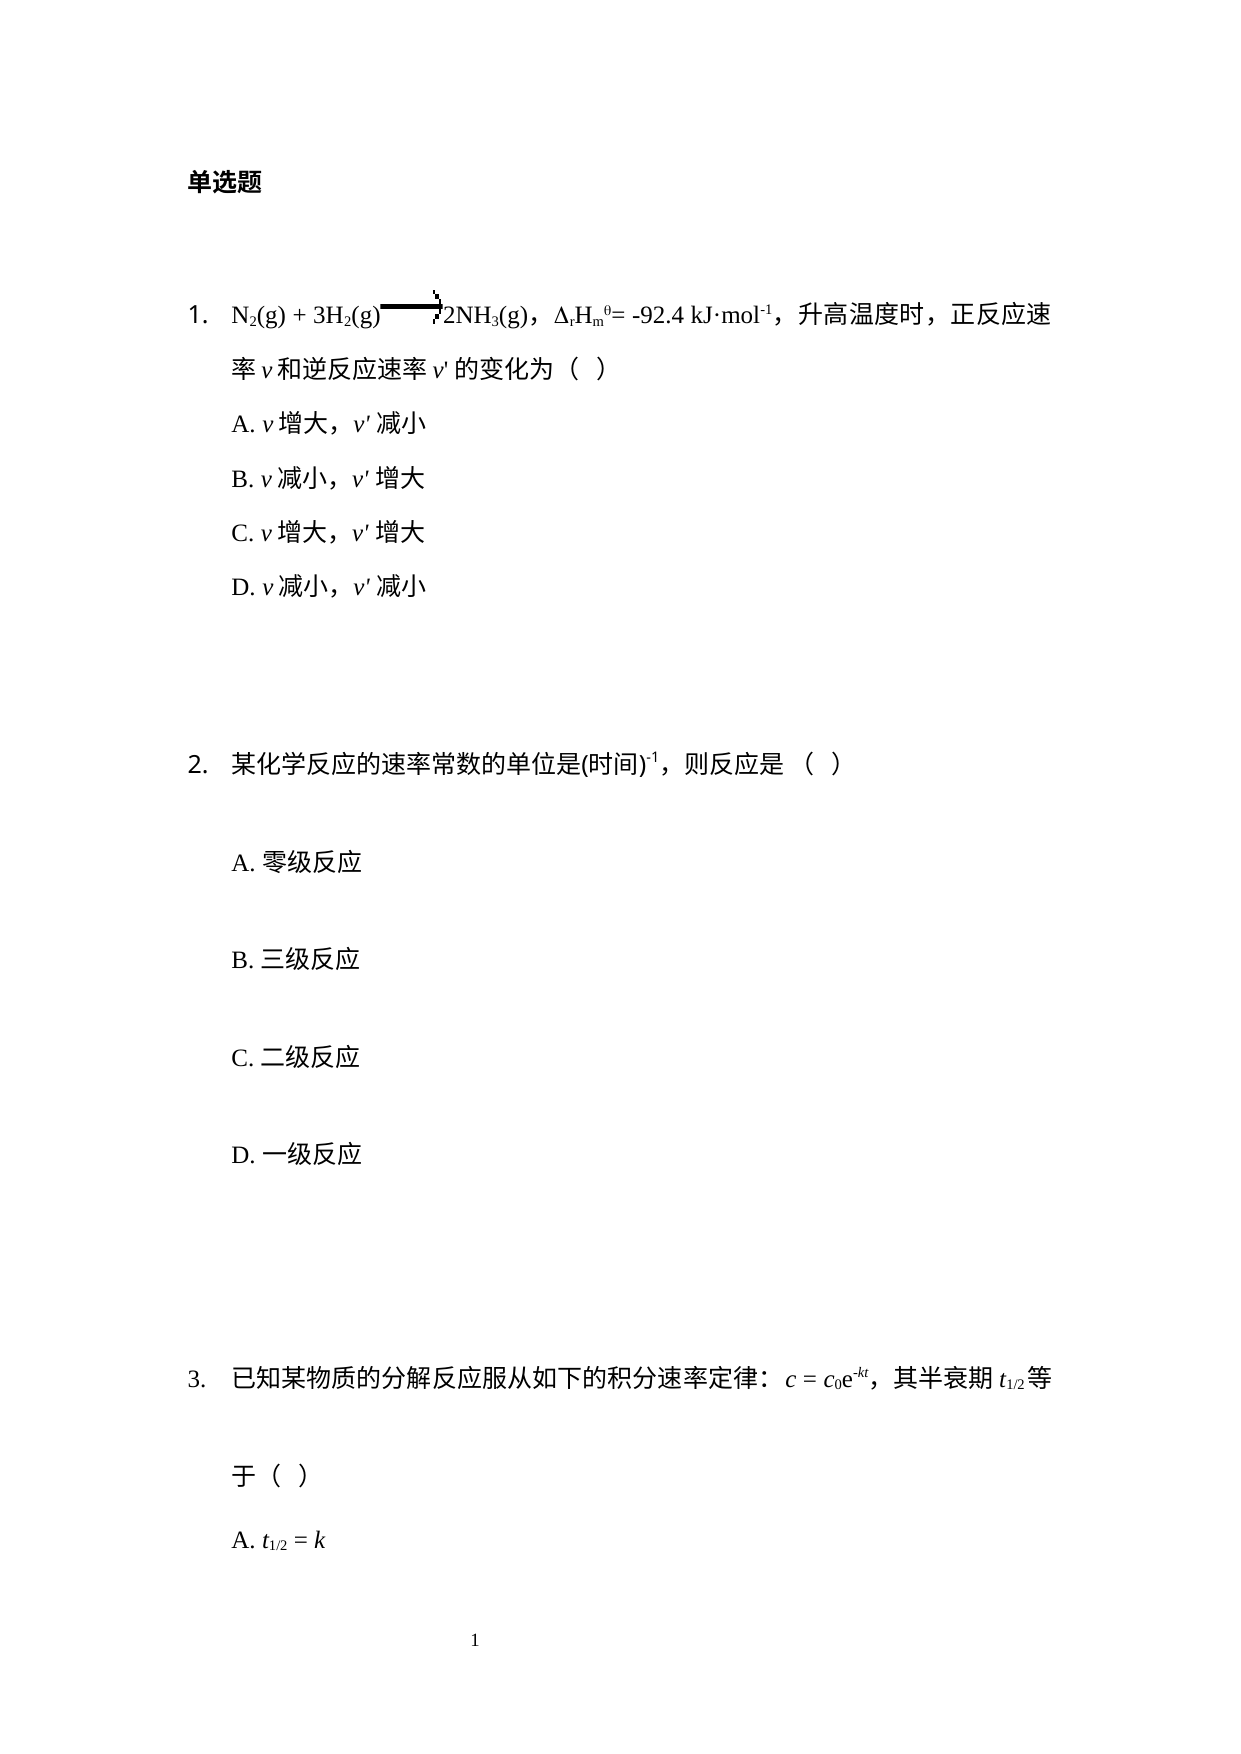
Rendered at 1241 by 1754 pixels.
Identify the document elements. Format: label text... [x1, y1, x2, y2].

text 单选题 [187, 162, 1053, 198]
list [187, 1344, 1053, 1555]
picture [380, 290, 443, 324]
list 某化学反应的速率常数的单位是(时间)-1，则反应是 （ ） A. 零级反应 B. 三级反应 C. 二级反应 D. 一级反应 [187, 731, 1053, 1186]
list N2(g) + 3H2(g)2NH3(g)，rHm= -92.4 kJ·mol-1，升高温度时，正反应速率v和逆反应速率v' 的变化为（ ） A. v增大，v' 减小 B. v减小，v' 增大 C. v增大，v' 增大 D. v减小，v' 减小 [187, 291, 1053, 603]
